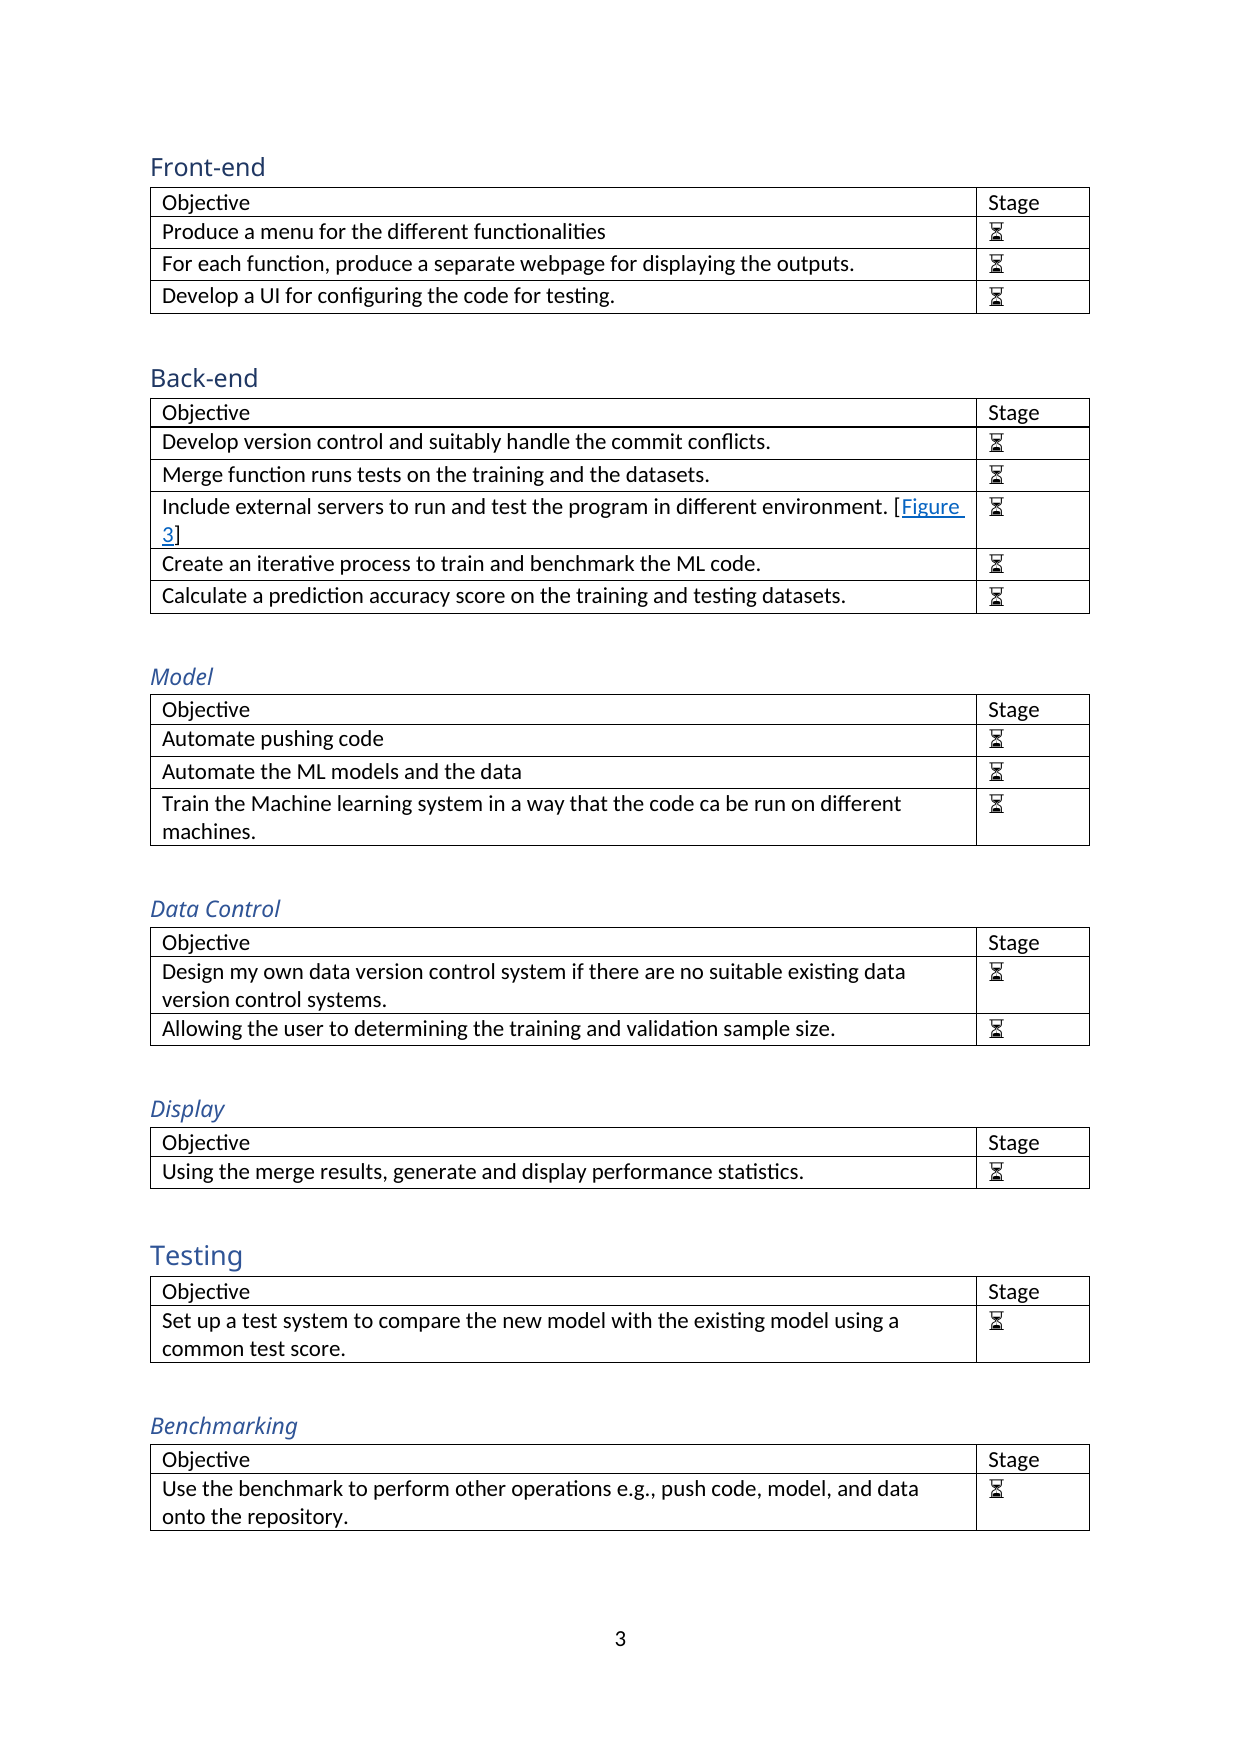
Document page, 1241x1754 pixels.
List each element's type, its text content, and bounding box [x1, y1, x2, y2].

table_cell ⏳ [977, 581, 1089, 613]
table_cell Allowing the user to determining the training and validation sample size. [151, 1014, 976, 1045]
subtitle Data Control [150, 893, 1090, 924]
table_cell Automate the ML models and the data [151, 757, 976, 788]
table_header Objective [151, 1128, 976, 1156]
table_cell ⏳ [977, 217, 1089, 248]
table_cell ⏳ [977, 492, 1089, 548]
subtitle Model [150, 661, 1090, 692]
table_header Stage [977, 1128, 1089, 1156]
table_cell Produce a menu for the different functionalities [151, 217, 976, 248]
table_cell For each function, produce a separate webpage for displaying the outputs. [151, 249, 976, 280]
table_header Objective [151, 1277, 976, 1305]
subtitle Benchmarking [150, 1410, 1090, 1441]
table_cell ⏳ [977, 1157, 1089, 1188]
table_cell Train the Machine learning system in a way that the code ca be run on different machines. [151, 789, 976, 845]
table_cell ⏳ [977, 1014, 1089, 1045]
table_header Stage [977, 188, 1089, 216]
table_cell ⏳ [977, 249, 1089, 280]
table_cell ⏳ [977, 1306, 1089, 1362]
table_cell ⏳ [977, 549, 1089, 580]
subtitle Back-end [150, 361, 1090, 395]
table_cell Include external servers to run and test the program in different environment. [Figure 3] [151, 492, 976, 548]
subtitle Front-end [150, 150, 1090, 184]
table_cell Calculate a prediction accuracy score on the training and testing datasets. [151, 581, 976, 613]
table_cell ⏳ [977, 725, 1089, 756]
table_cell ⏳ [977, 757, 1089, 788]
table_cell ⏳ [977, 1474, 1089, 1530]
table_cell Automate pushing code [151, 725, 976, 756]
table_cell ⏳ [977, 957, 1089, 1013]
subtitle Display [150, 1093, 1090, 1124]
table_cell ⏳ [977, 460, 1089, 491]
table_cell Set up a test system to compare the new model with the existing model using a common test score. [151, 1306, 976, 1362]
table_cell Create an iterative process to train and benchmark the ML code. [151, 549, 976, 580]
table_cell ⏳ [977, 428, 1089, 459]
table_cell Develop a UI for configuring the code for testing. [151, 281, 976, 313]
table_cell Develop version control and suitably handle the commit conflicts. [151, 428, 976, 459]
table_header Objective [151, 695, 976, 723]
table_cell ⏳ [977, 789, 1089, 845]
table_header Objective [151, 399, 976, 426]
table_cell Use the benchmark to perform other operations e.g., push code, model, and data onto the repository. [151, 1474, 976, 1530]
table_header Stage [977, 399, 1089, 426]
table_cell Design my own data version control system if there are no suitable existing data version control systems. [151, 957, 976, 1013]
table_header Stage [977, 1445, 1089, 1473]
table_header Objective [151, 1445, 976, 1473]
table_cell ⏳ [977, 281, 1089, 313]
table_header Objective [151, 188, 976, 216]
table_cell Using the merge results, generate and display performance statistics. [151, 1157, 976, 1188]
table_header Stage [977, 928, 1089, 956]
table_header Stage [977, 1277, 1089, 1305]
table_header Objective [151, 928, 976, 956]
subtitle Testing [150, 1236, 1090, 1273]
table_header Stage [977, 695, 1089, 723]
table_cell Merge function runs tests on the training and the datasets. [151, 460, 976, 491]
